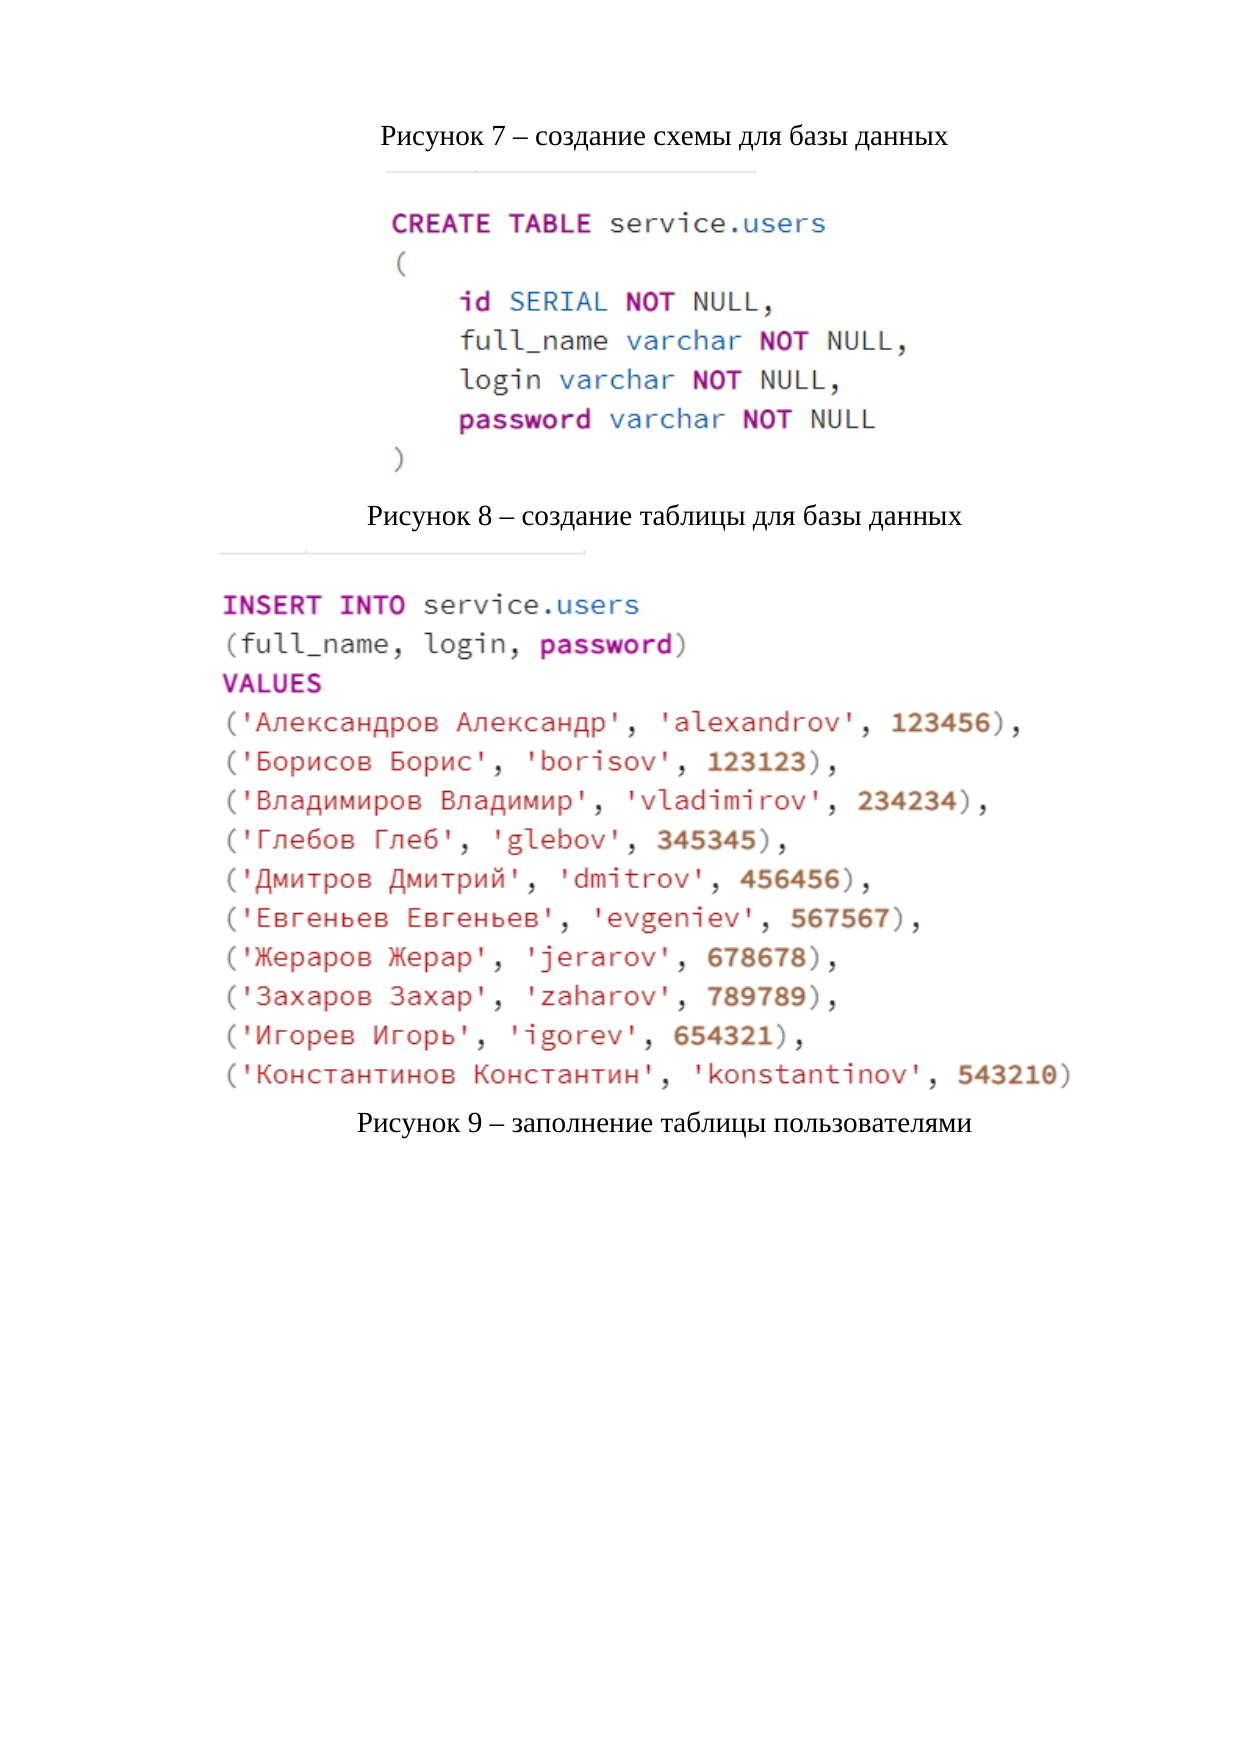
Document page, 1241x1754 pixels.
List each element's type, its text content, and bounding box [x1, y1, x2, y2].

picture [218, 550, 1111, 1104]
text Рисунок 8 – создание таблицы для базы данных [177, 498, 1152, 532]
text Рисунок 7 – создание схемы для базы данных [177, 118, 1152, 152]
picture [385, 170, 944, 480]
